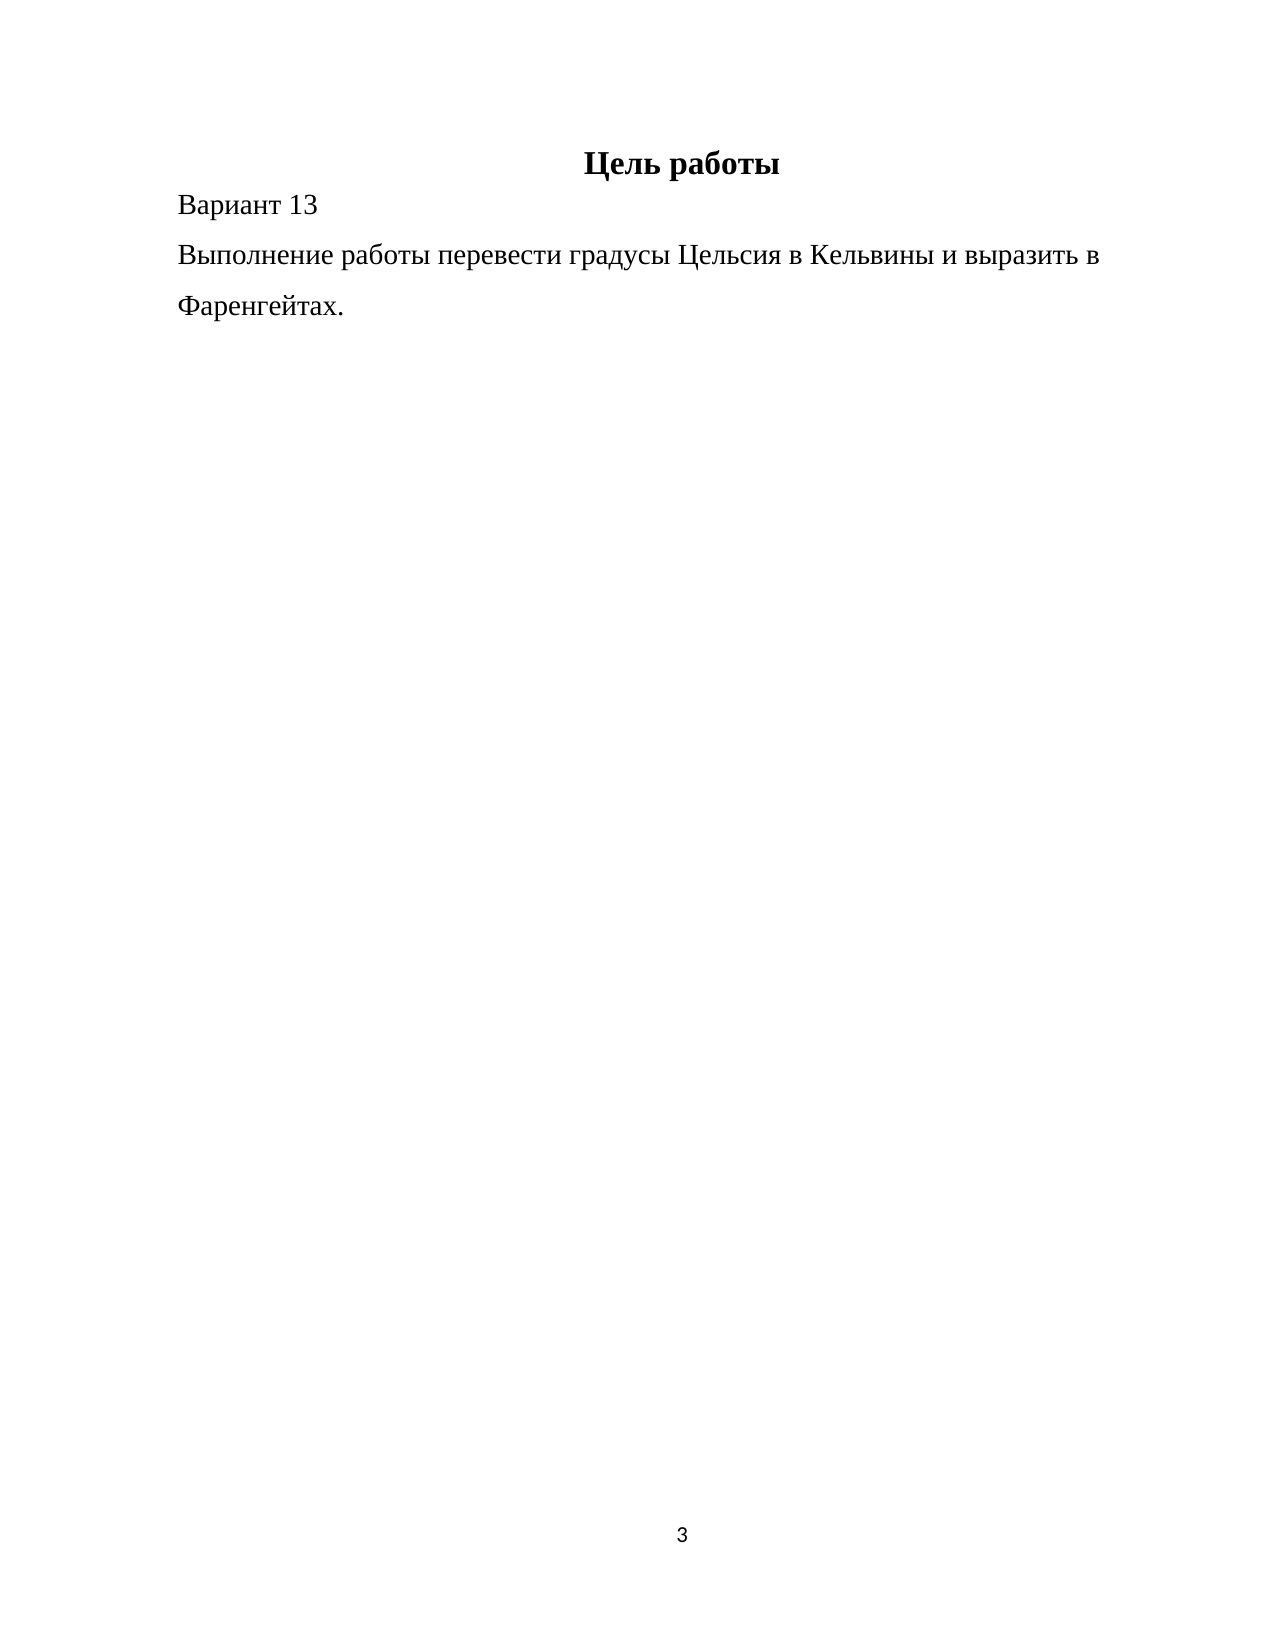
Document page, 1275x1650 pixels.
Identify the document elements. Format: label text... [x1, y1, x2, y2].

text Выполнение работы перевести градусы Цельсия в Кельвины и выразить в Фаренгейтах. [177, 237, 1186, 321]
subtitle Цель работы [177, 143, 1186, 181]
text Вариант 13 [177, 187, 1186, 221]
